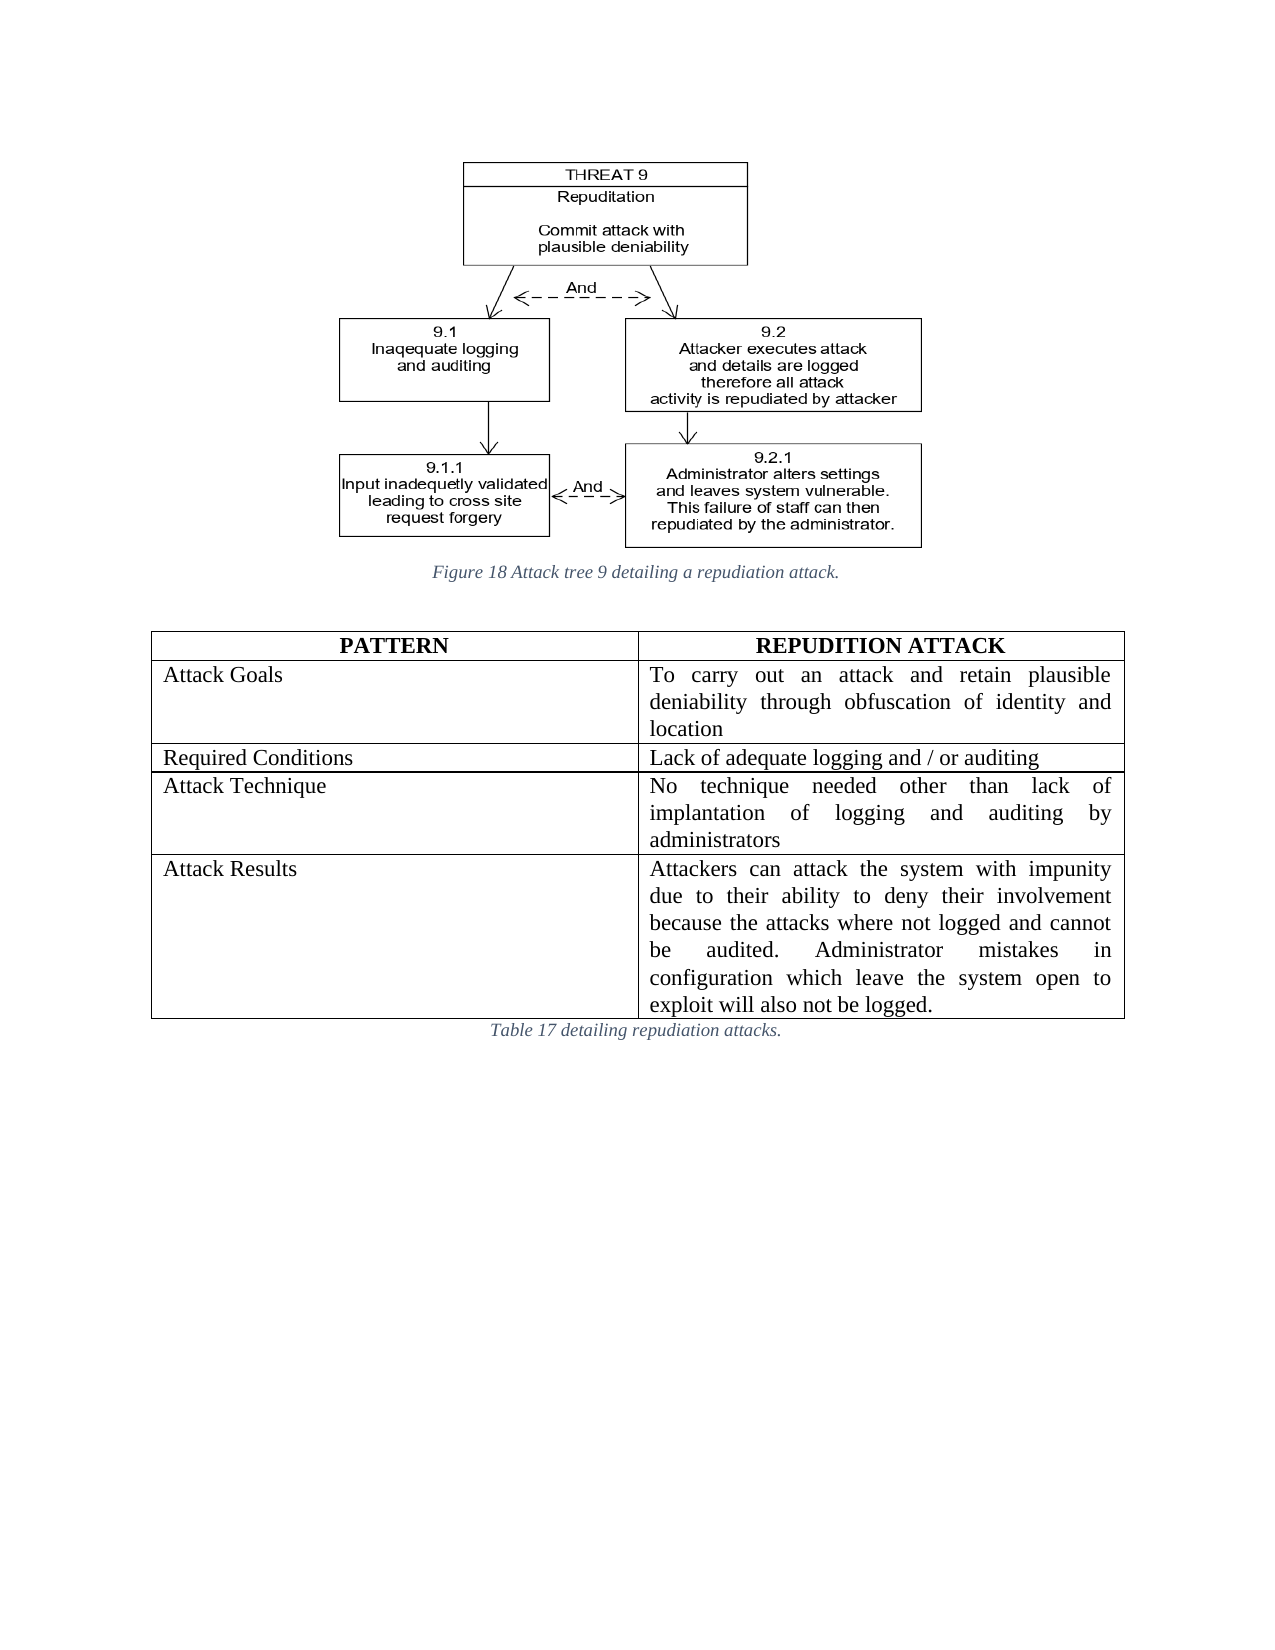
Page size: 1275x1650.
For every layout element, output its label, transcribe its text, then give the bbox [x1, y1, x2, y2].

table_cell Attack Results [152, 855, 638, 1018]
table_header PATTERN [152, 632, 638, 660]
table_cell Attack Technique [152, 773, 638, 854]
table_cell Attack Goals [152, 661, 638, 743]
table_cell To carry out an attack and retain plausible deniability through obfuscation of identity and location [639, 661, 1124, 743]
table_cell No technique needed other than lack of implantation of logging and auditing by administrators [639, 773, 1124, 854]
table_cell Required Conditions [152, 744, 638, 771]
table_header REPUDITION ATTACK [639, 632, 1124, 660]
picture [336, 150, 938, 560]
table_cell Attackers can attack the system with impunity due to their ability to deny their involvement because the attacks where not logged and cannot be audited. Administrator mistakes in configuration which leave the system open to exploit will also not be logged. [639, 855, 1124, 1018]
table_cell Lack of adequate logging and / or auditing [639, 744, 1124, 771]
